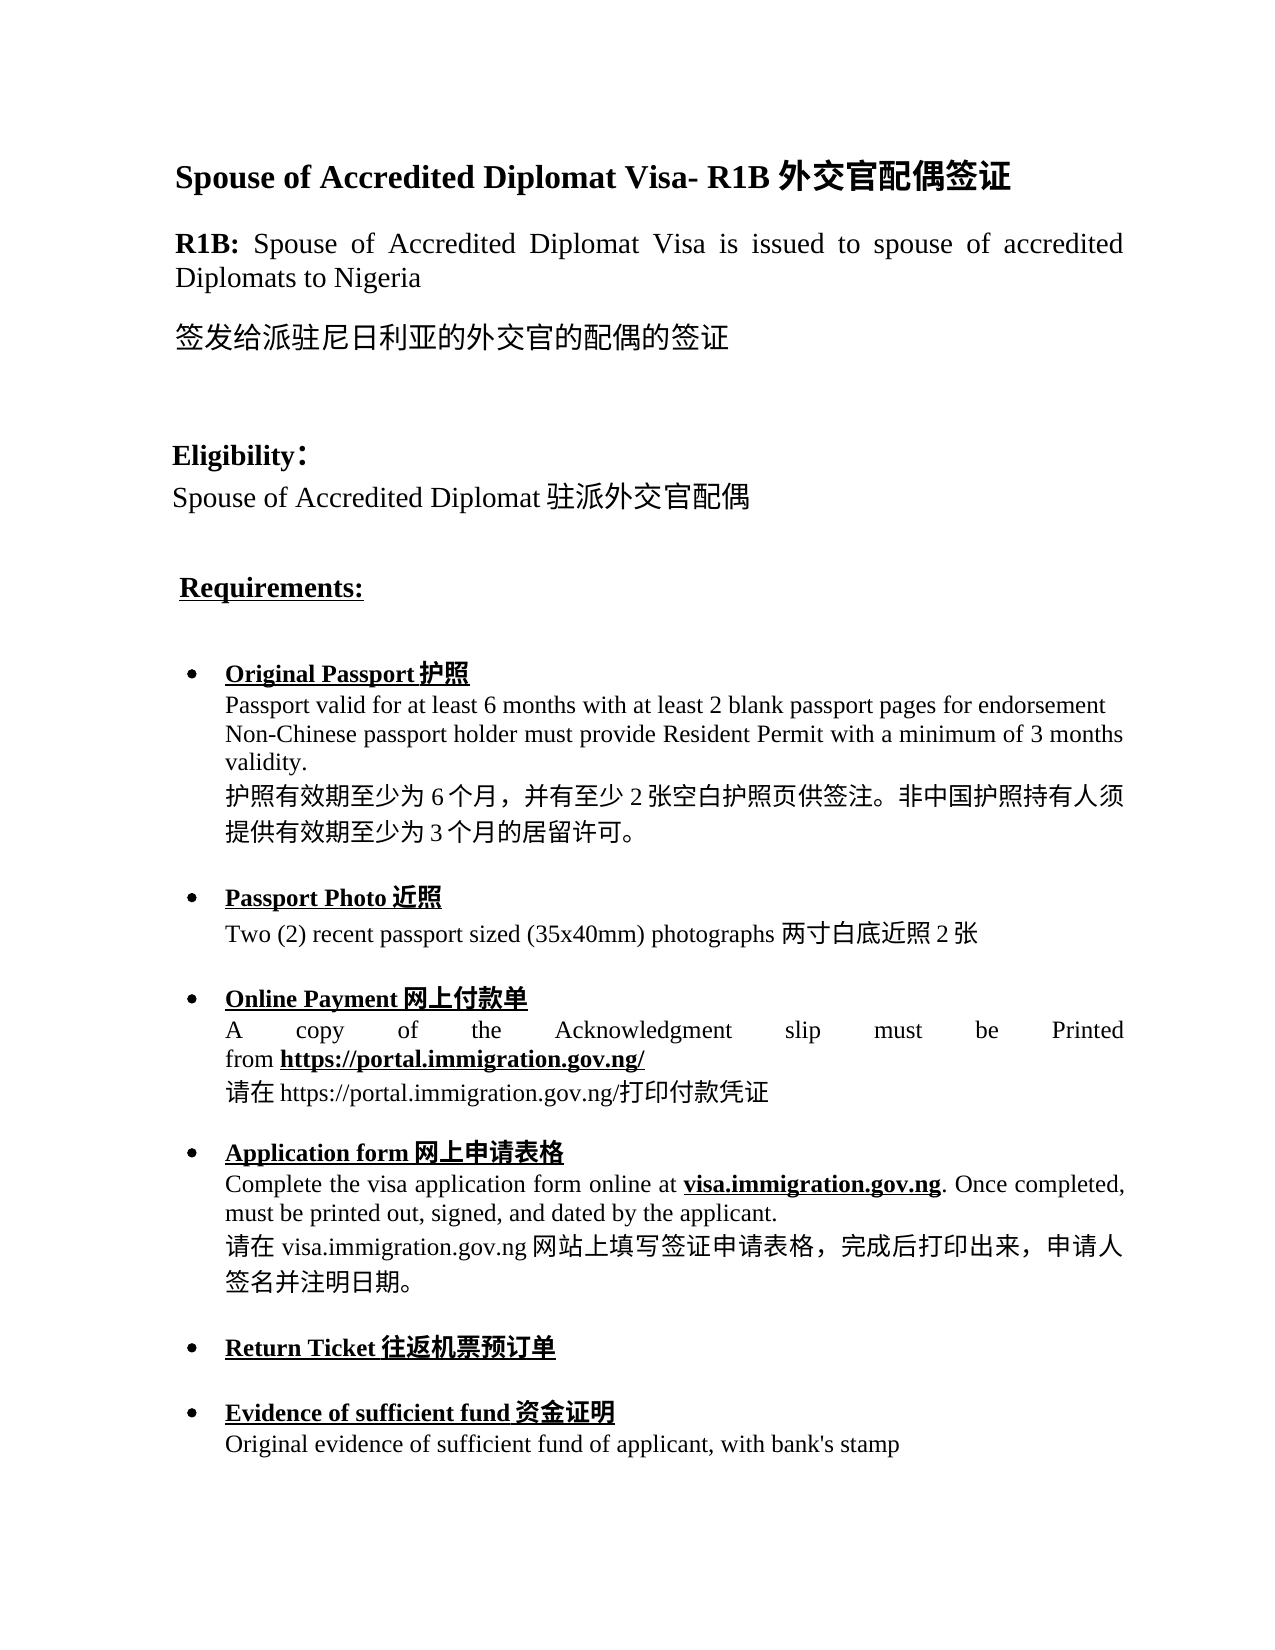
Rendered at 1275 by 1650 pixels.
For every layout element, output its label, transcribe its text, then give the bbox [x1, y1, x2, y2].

text 签发给派驻尼日利亚的外交官的配偶的签证 [175, 314, 1125, 356]
list 护照有效期至少为6个月，并有至少2张空白护照页供签注。非中国护照持有人须提供有效期至少为3个月的居留许可。 [225, 776, 1125, 849]
list 请在visa.immigration.gov.ng网站上填写签证申请表格，完成后打印出来，申请人签名并注明日期。 [225, 1226, 1125, 1299]
list Evidence of sufficient fund资金证明 [187, 1393, 1125, 1429]
text R1B: Spouse of Accredited Diplomat Visa is issued to spouse of accredited Diplomats to Nigeria [175, 226, 1125, 293]
text Spouse of Accredited Diplomat驻派外交官配偶 [150, 474, 1125, 516]
list Passport valid for at least 6 months with at least 2 blank passport pages for endorsement [225, 690, 1125, 719]
list Original Passport护照 [187, 654, 1125, 690]
text Original evidence of sufficient fund of applicant, with bank's stamp [150, 1429, 1125, 1458]
list Return Ticket往返机票预订单 [187, 1328, 1125, 1364]
text Eligibility： [150, 432, 1125, 474]
list Non-Chinese passport holder must provide Resident Permit with a minimum of 3 months validity. [225, 719, 1125, 776]
text A copy of the Acknowledgment slip must be Printed from https://portal.immigration.gov.ng/ [225, 1015, 1125, 1072]
list Passport Photo近照 [187, 877, 1125, 914]
list Online Payment网上付款单 [187, 979, 1125, 1015]
text Complete the visa application form online at visa.immigration.gov.ng. Once completed, must be printed out, signed, and dated by the applicant. [225, 1169, 1125, 1226]
text Requirements: [150, 571, 1125, 604]
list Application form网上申请表格 [187, 1133, 1125, 1169]
text 请在https://portal.immigration.gov.ng/打印付款凭证 [225, 1072, 1125, 1109]
list Two (2) recent passport sized (35x40mm) photographs 两寸白底近照2张 [225, 914, 1125, 950]
text Spouse of Accredited Diplomat Visa- R1B 外交官配偶签证 [150, 150, 1125, 198]
